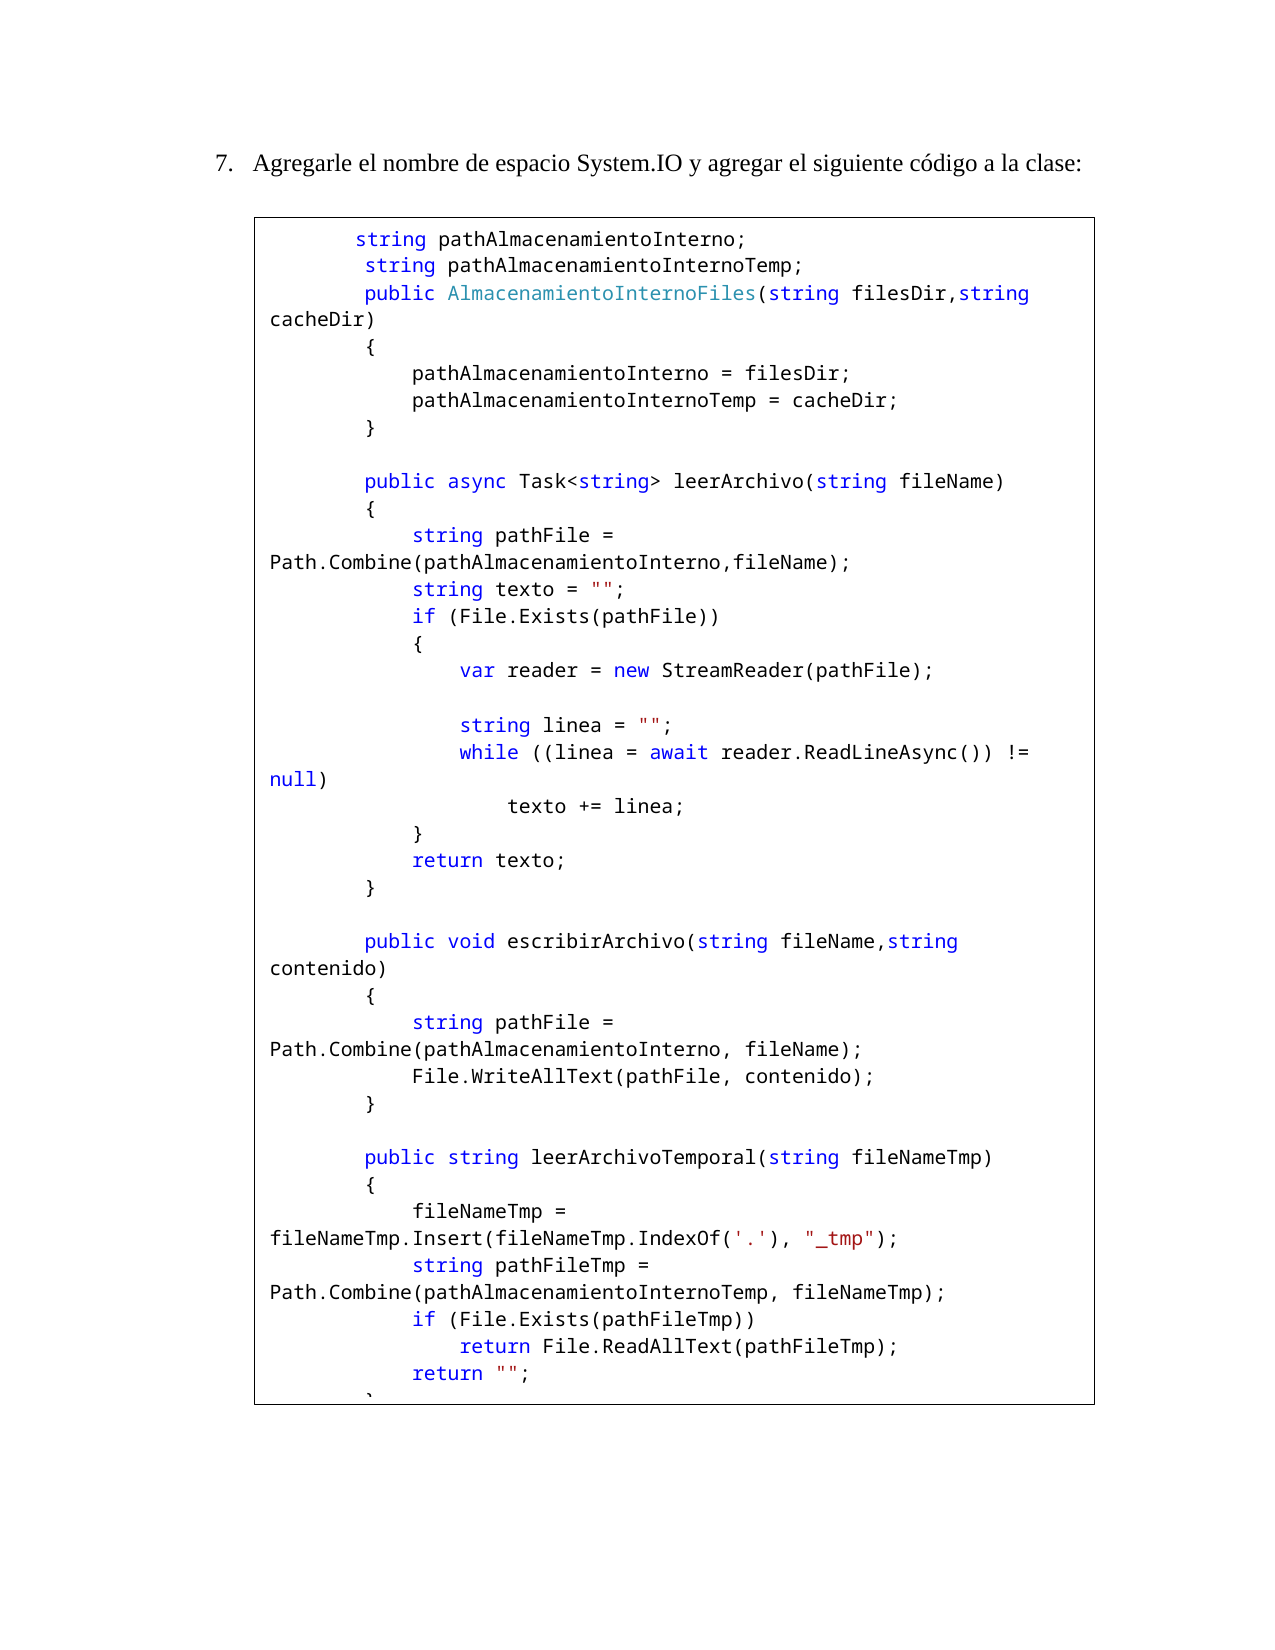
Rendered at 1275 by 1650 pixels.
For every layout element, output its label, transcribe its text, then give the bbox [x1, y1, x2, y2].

list Agregarle el nombre de espacio System.IO y agregar el siguiente código a la clase: [215, 148, 1098, 176]
